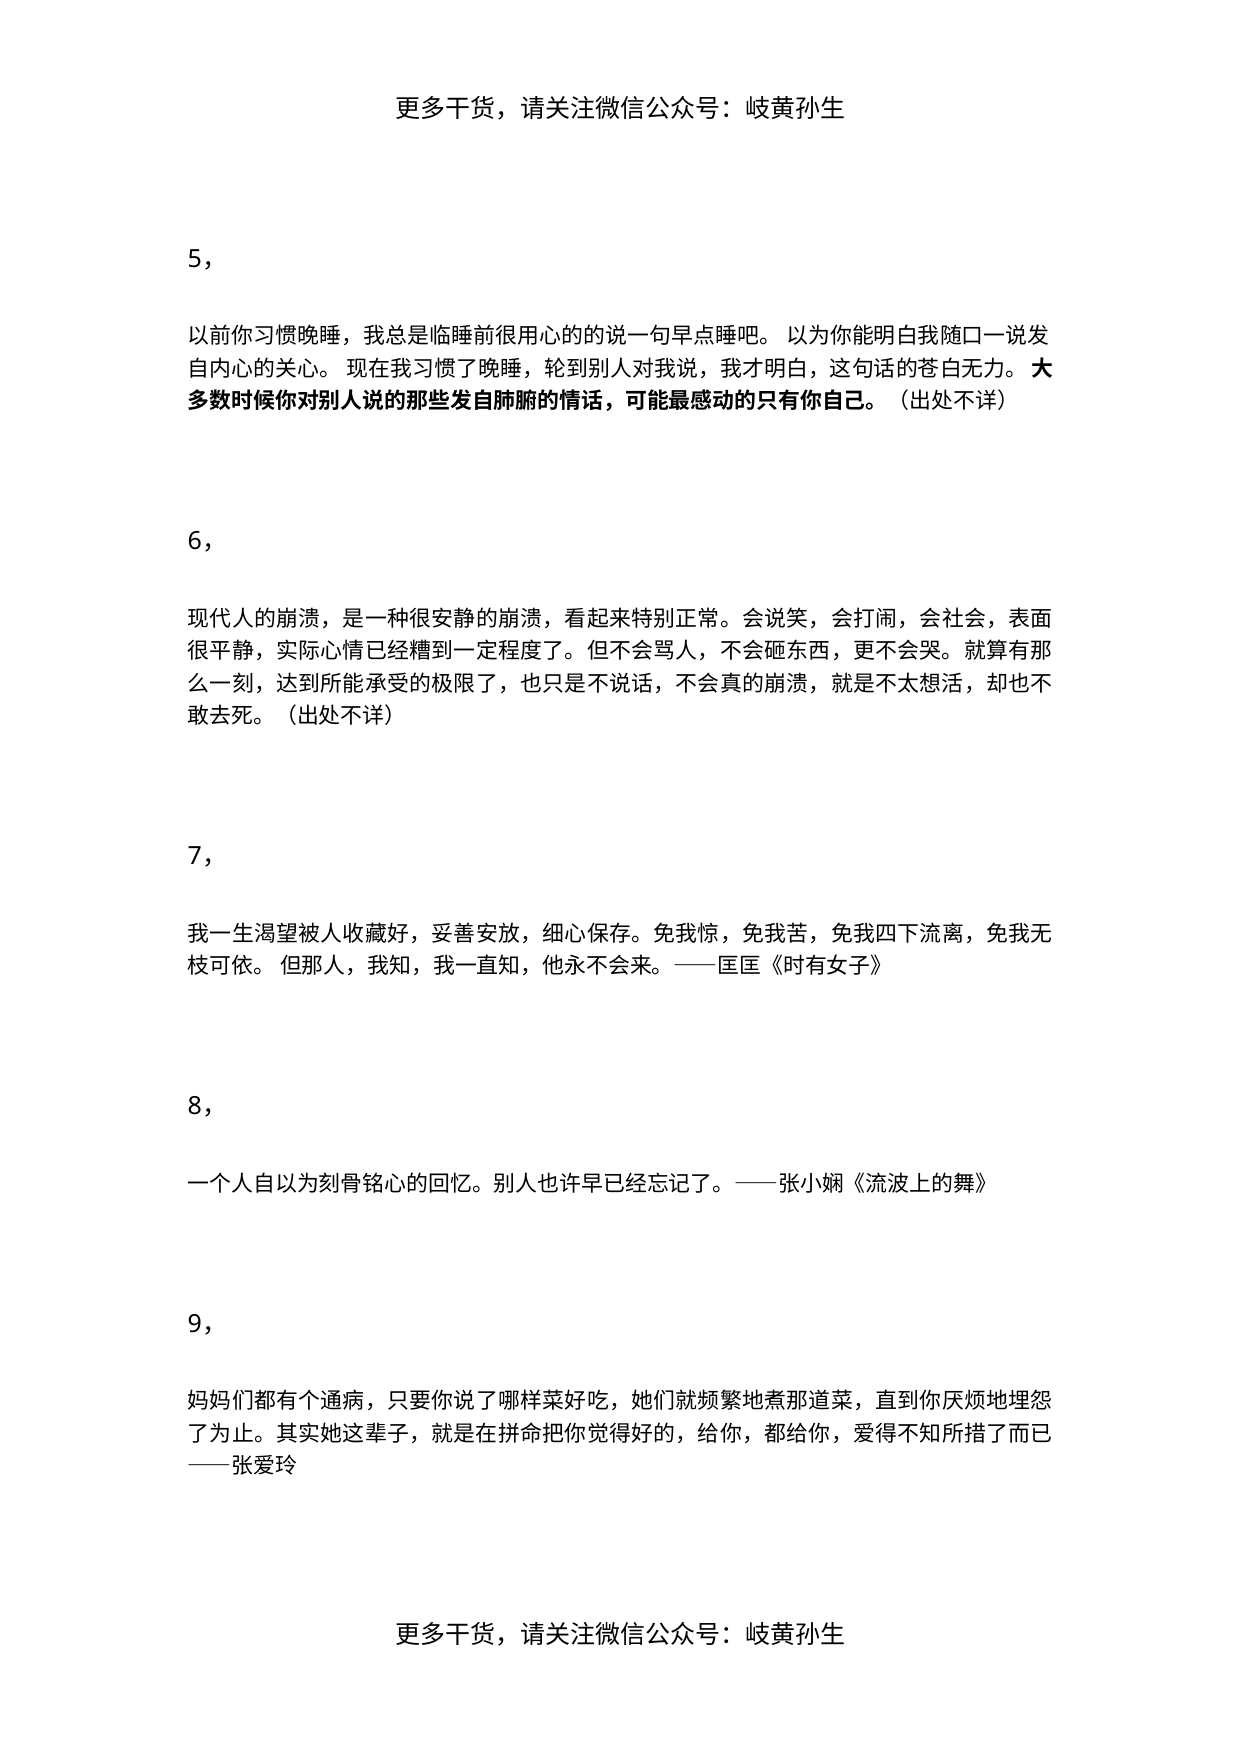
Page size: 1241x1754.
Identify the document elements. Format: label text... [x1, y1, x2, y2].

text 6， [187, 506, 1053, 571]
text 9， [187, 1289, 1053, 1354]
text 我一生渴望被人收藏好，妥善安放，细心保存。免我惊，免我苦，免我四下流离，免我无枝可依。 但那人，我知，我一直知，他永不会来。——匡匡《时有女子》 [187, 915, 1053, 980]
text 8， [187, 1071, 1053, 1136]
text 妈妈们都有个通病，只要你说了哪样菜好吃，她们就频繁地煮那道菜，直到你厌烦地埋怨了为止。其实她这辈子，就是在拼命把你觉得好的，给你，都给你，爱得不知所措了而已。——张爱玲 [187, 1383, 1053, 1480]
text 以前你习惯晚睡，我总是临睡前很用心的的说一句早点睡吧。 以为你能明白我随口一说发自内心的关心。 现在我习惯了晚睡，轮到别人对我说，我才明白，这句话的苍白无力。大多数时候你对别人说的那些发自肺腑的情话，可能最感动的只有你自己。（出处不详） [187, 318, 1053, 415]
text 7， [187, 821, 1053, 886]
text 现代人的崩溃，是一种很安静的崩溃，看起来特别正常。会说笑，会打闹，会社会，表面很平静，实际心情已经糟到一定程度了。但不会骂人，不会砸东西，更不会哭。就算有那么一刻，达到所能承受的极限了，也只是不说话，不会真的崩溃，就是不太想活，却也不敢去死。（出处不详） [187, 600, 1053, 730]
text 5， [187, 224, 1053, 289]
text 一个人自以为刻骨铭心的回忆。别人也许早已经忘记了。——张小娴《流波上的舞》 [187, 1165, 1053, 1198]
